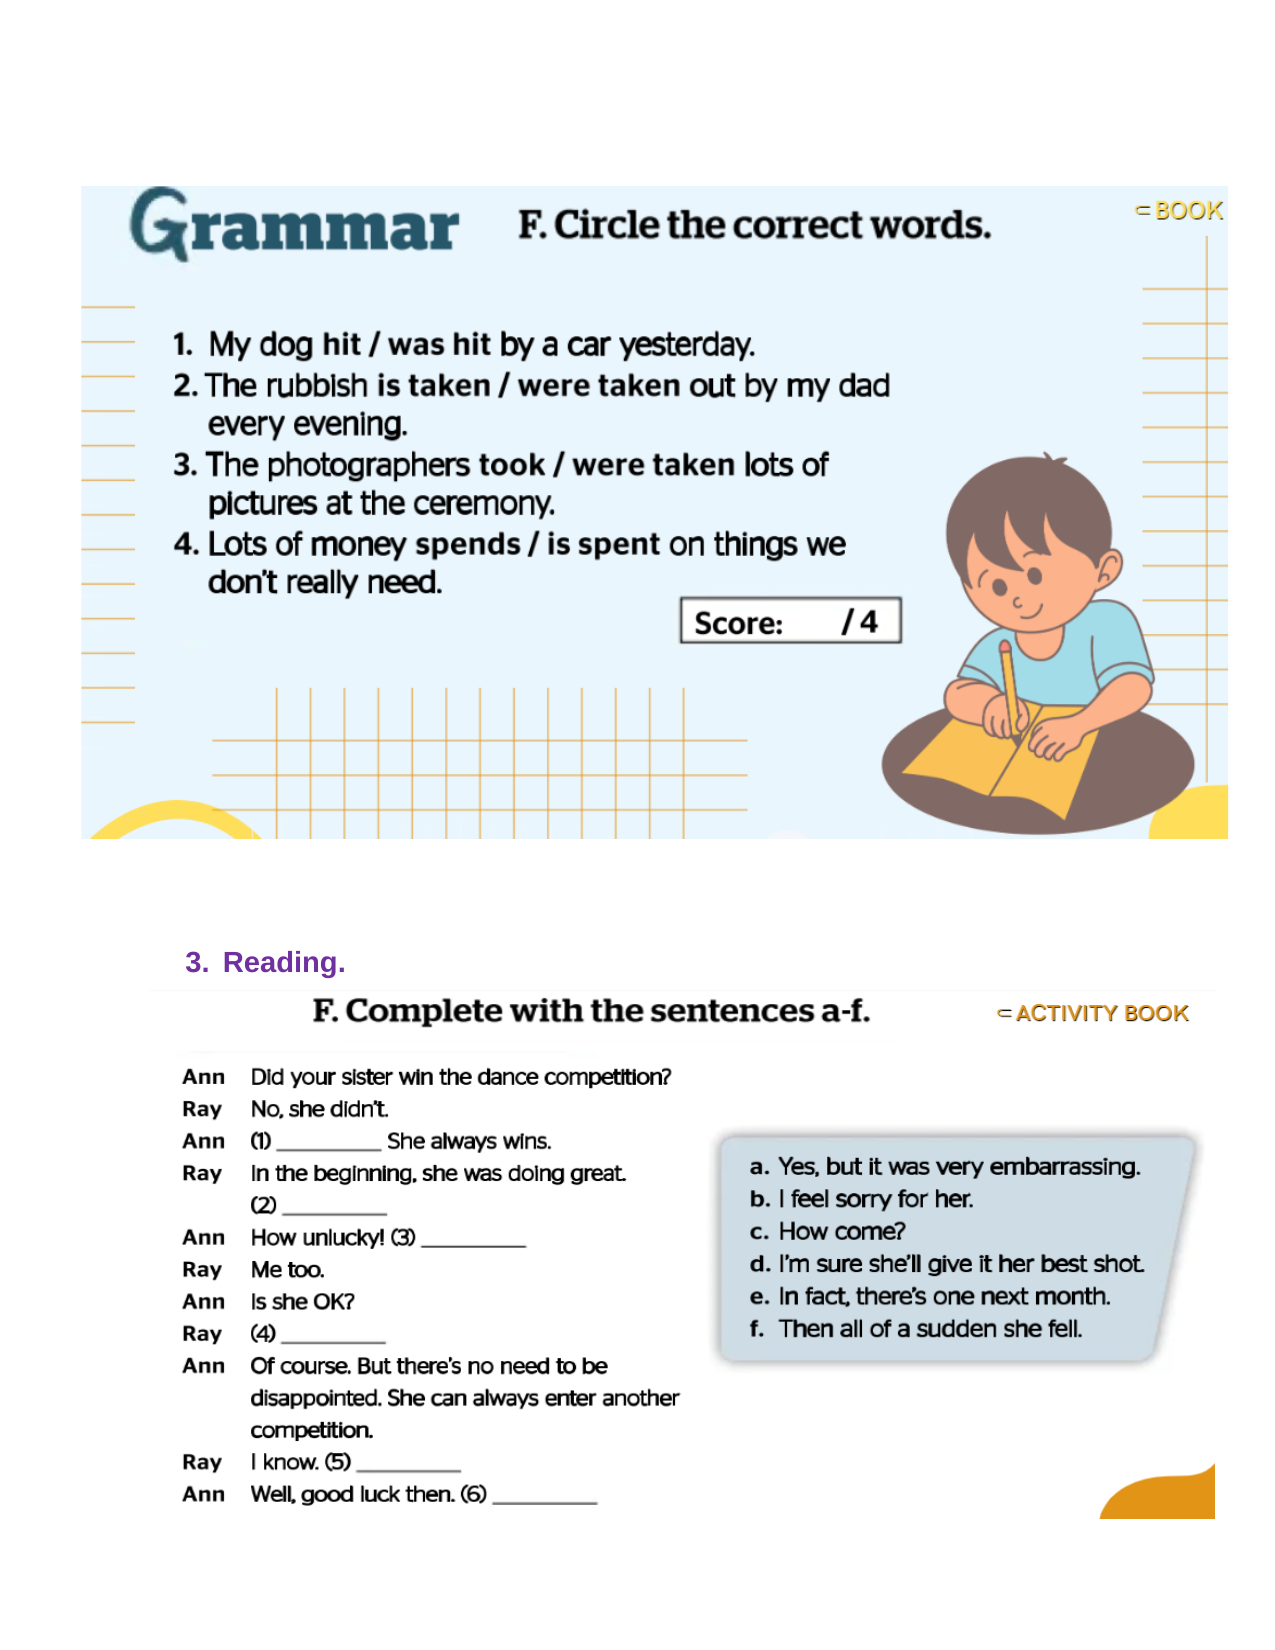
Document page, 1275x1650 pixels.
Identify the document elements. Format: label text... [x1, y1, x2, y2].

picture [147, 990, 1215, 1519]
list Reading. [185, 945, 1127, 979]
picture [81, 186, 1229, 839]
